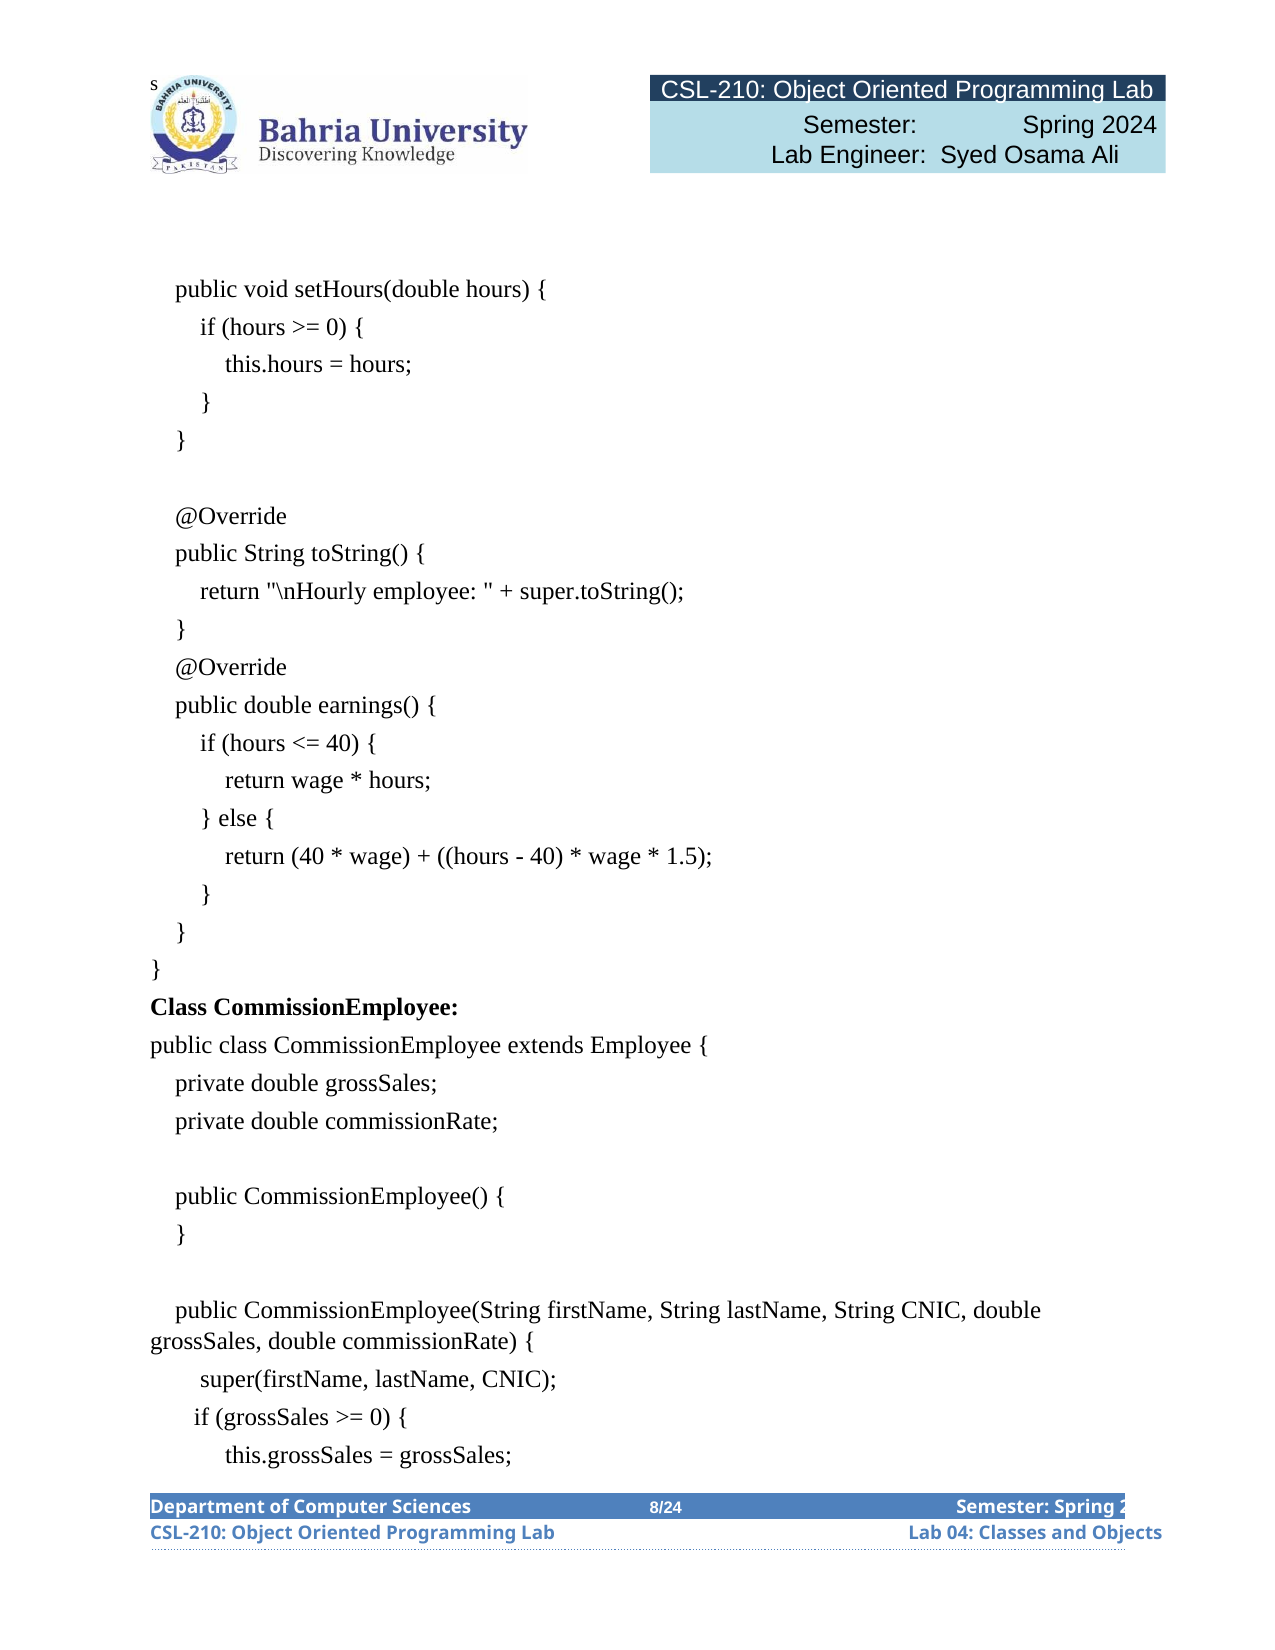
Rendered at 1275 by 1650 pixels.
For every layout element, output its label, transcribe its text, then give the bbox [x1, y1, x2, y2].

text @Override [150, 652, 1125, 681]
text } [150, 917, 1125, 945]
text if (hours <= 40) { [150, 728, 1125, 756]
text public double earnings() { [150, 690, 1125, 718]
text } [150, 879, 1125, 908]
text } [150, 425, 1125, 454]
text public String toString() { [150, 538, 1125, 567]
text private double commissionRate; [150, 1106, 1125, 1134]
text } [150, 1219, 1125, 1248]
picture [150, 75, 528, 174]
text } else { [150, 803, 1125, 832]
text @Override [150, 501, 1125, 529]
text private double grossSales; [150, 1068, 1125, 1097]
text } [150, 387, 1125, 416]
text if (hours >= 0) { [150, 312, 1125, 340]
text return wage * hours; [150, 765, 1125, 794]
text Class CommissionEmployee: [150, 992, 1125, 1021]
text public void setHours(double hours) { [150, 274, 1125, 303]
text public CommissionEmployee() { [150, 1181, 1125, 1210]
text this.hours = hours; [150, 349, 1125, 378]
text if (grossSales >= 0) { [150, 1402, 1125, 1431]
text public class CommissionEmployee extends Employee { [150, 1030, 1125, 1059]
text return "\nHourly employee: " + super.toString(); [150, 576, 1125, 605]
text public CommissionEmployee(String firstName, String lastName, String CNIC, double grossSales, double commissionRate) { [150, 1295, 1125, 1355]
text this.grossSales = grossSales; [150, 1440, 1125, 1468]
text super(firstName, lastName, CNIC); [150, 1364, 1125, 1393]
text return (40 * wage) + ((hours - 40) * wage * 1.5); [150, 841, 1125, 870]
text } [150, 614, 1125, 643]
text } [150, 954, 1125, 983]
